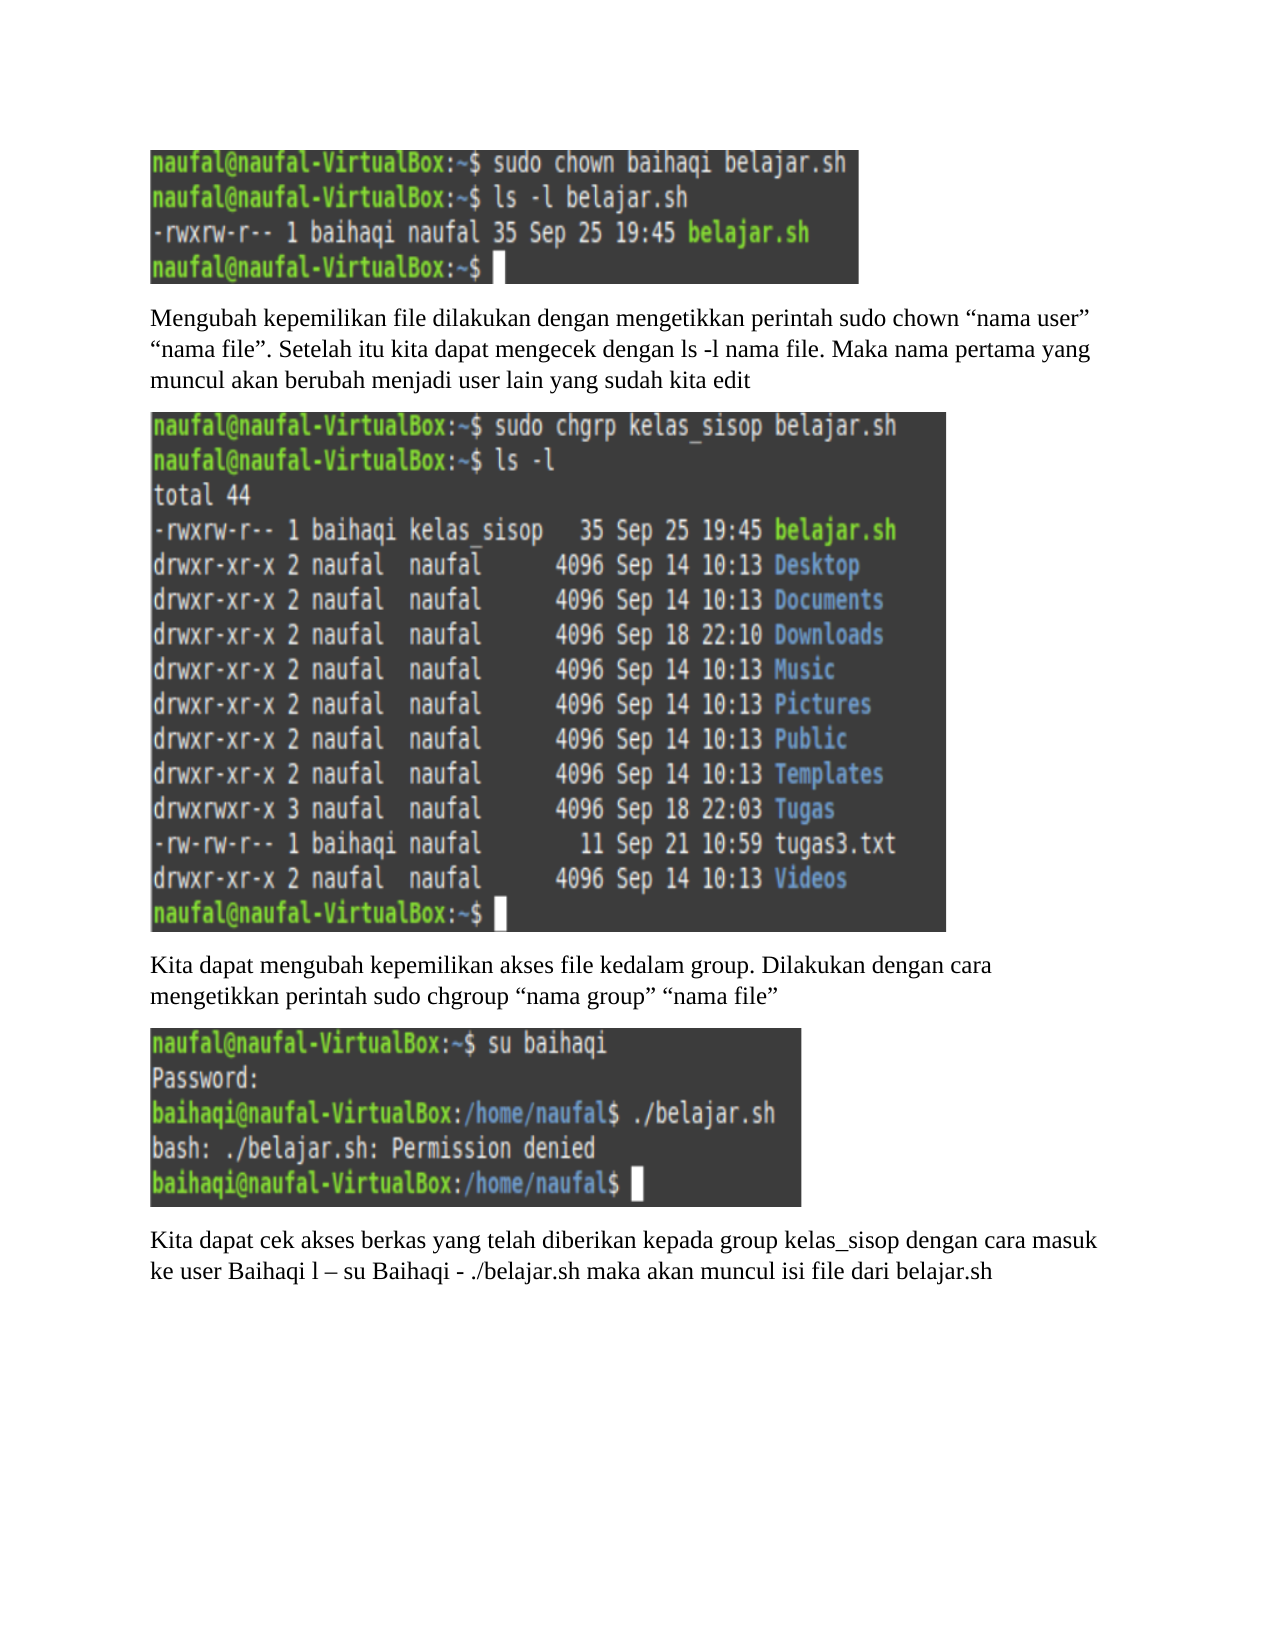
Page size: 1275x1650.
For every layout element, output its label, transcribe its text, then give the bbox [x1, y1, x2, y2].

text Kita dapat mengubah kepemilikan akses file kedalam group. Dilakukan dengan cara mengetikkan perintah sudo chgroup “nama group” “nama file” [150, 950, 1125, 1010]
picture [150, 150, 859, 284]
text Kita dapat cek akses berkas yang telah diberikan kepada group kelas_sisop dengan cara masuk ke user Baihaqi l – su Baihaqi - ./belajar.sh maka akan muncul isi file dari belajar.sh [150, 1225, 1125, 1285]
picture [150, 1028, 802, 1207]
picture [150, 412, 947, 932]
text Mengubah kepemilikan file dilakukan dengan mengetikkan perintah sudo chown “nama user” “nama file”. Setelah itu kita dapat mengecek dengan ls -l nama file. Maka nama pertama yang muncul akan berubah menjadi user lain yang sudah kita edit [150, 303, 1125, 393]
